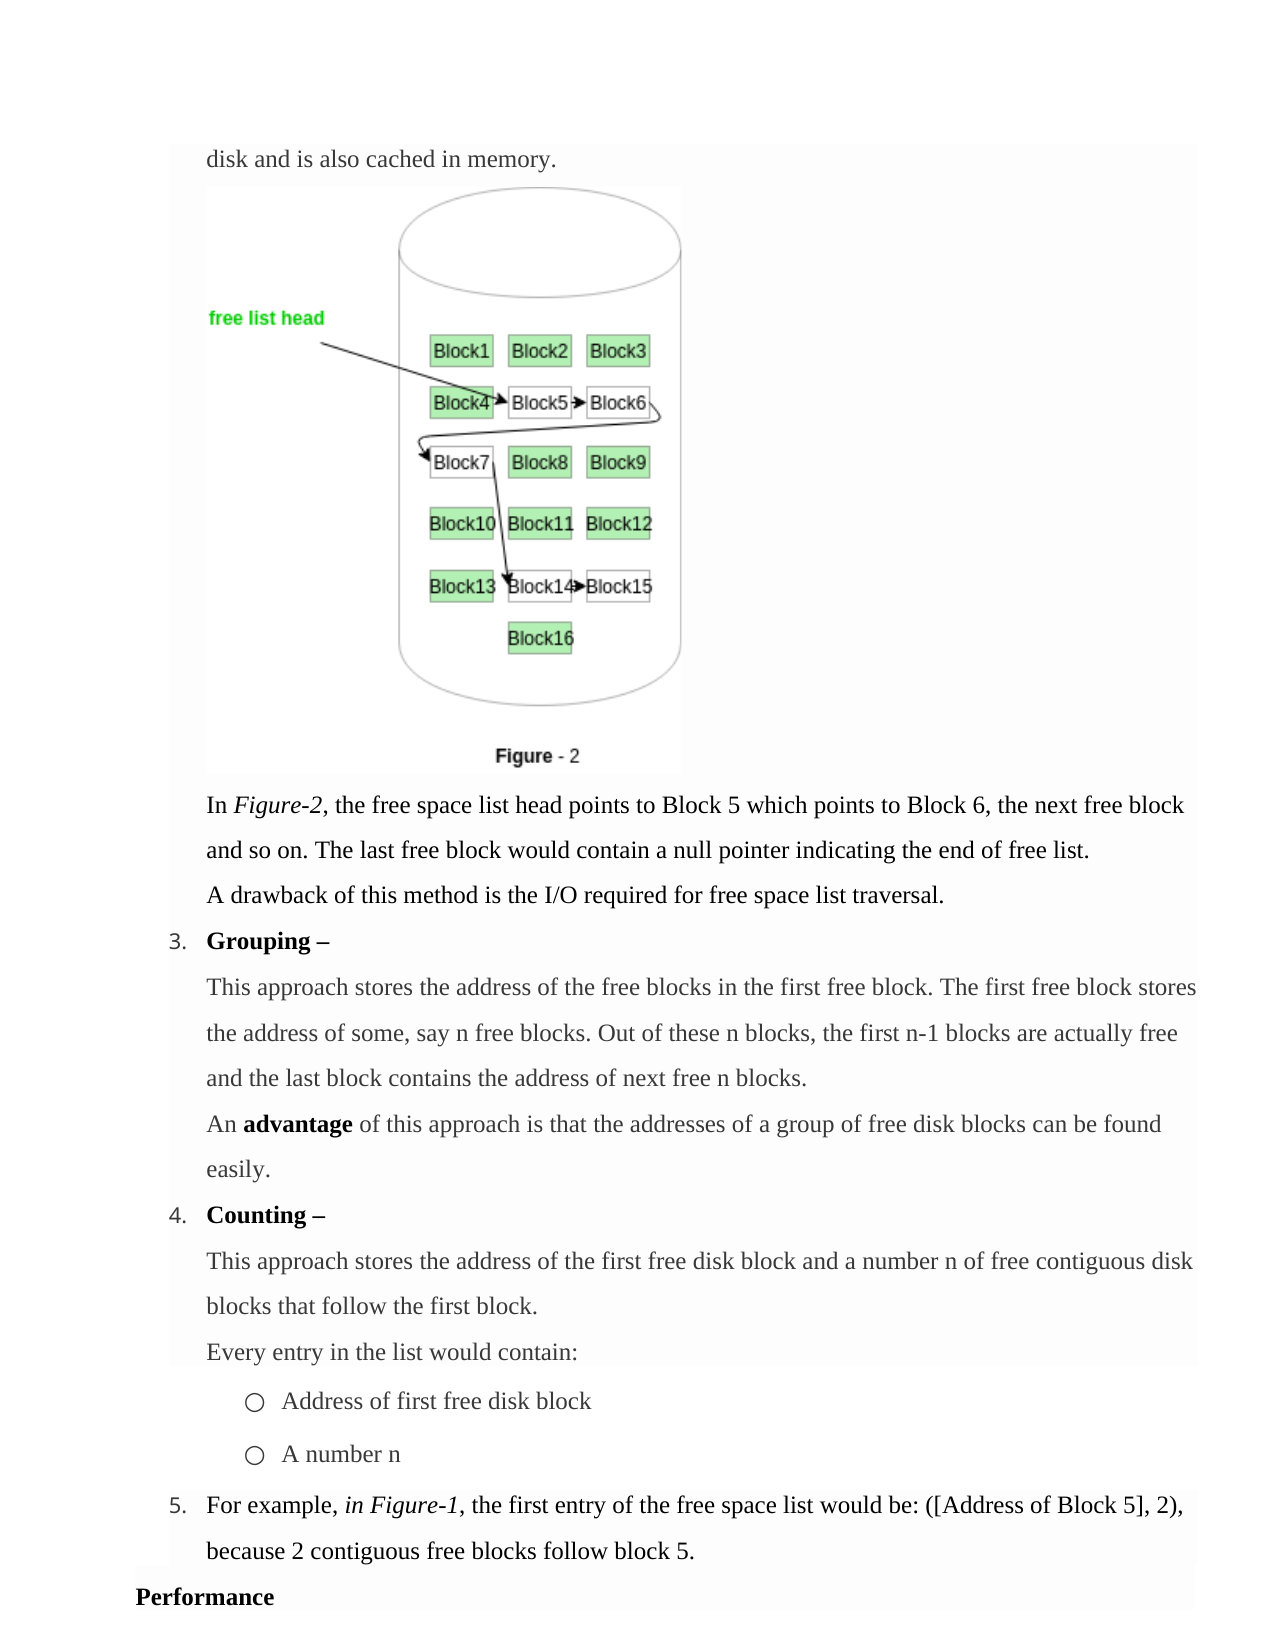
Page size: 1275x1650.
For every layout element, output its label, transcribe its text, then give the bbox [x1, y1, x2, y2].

list A number n [244, 1436, 1198, 1470]
text Performance [135, 1582, 1194, 1610]
list For example, in Figure-1, the first entry of the free space list would be: ([Address of Block 5], 2), because 2 contiguous free blocks follow block 5. [169, 1490, 1198, 1565]
picture [206, 187, 682, 774]
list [169, 144, 1198, 909]
list Counting – This approach stores the address of the first free disk block and a number n of free contiguous disk blocks that follow the first block. Every entry in the list would contain: [169, 1199, 1198, 1366]
list Grouping – This approach stores the address of the free blocks in the first free block. The first free block stores the address of some, say n free blocks. Out of these n blocks, the first n-1 blocks are actually free and the last block contains the address of next free n blocks. An advantage of this approach is that the addresses of a group of free disk blocks can be found easily. [169, 926, 1198, 1183]
list Address of first free disk block [244, 1382, 1198, 1416]
